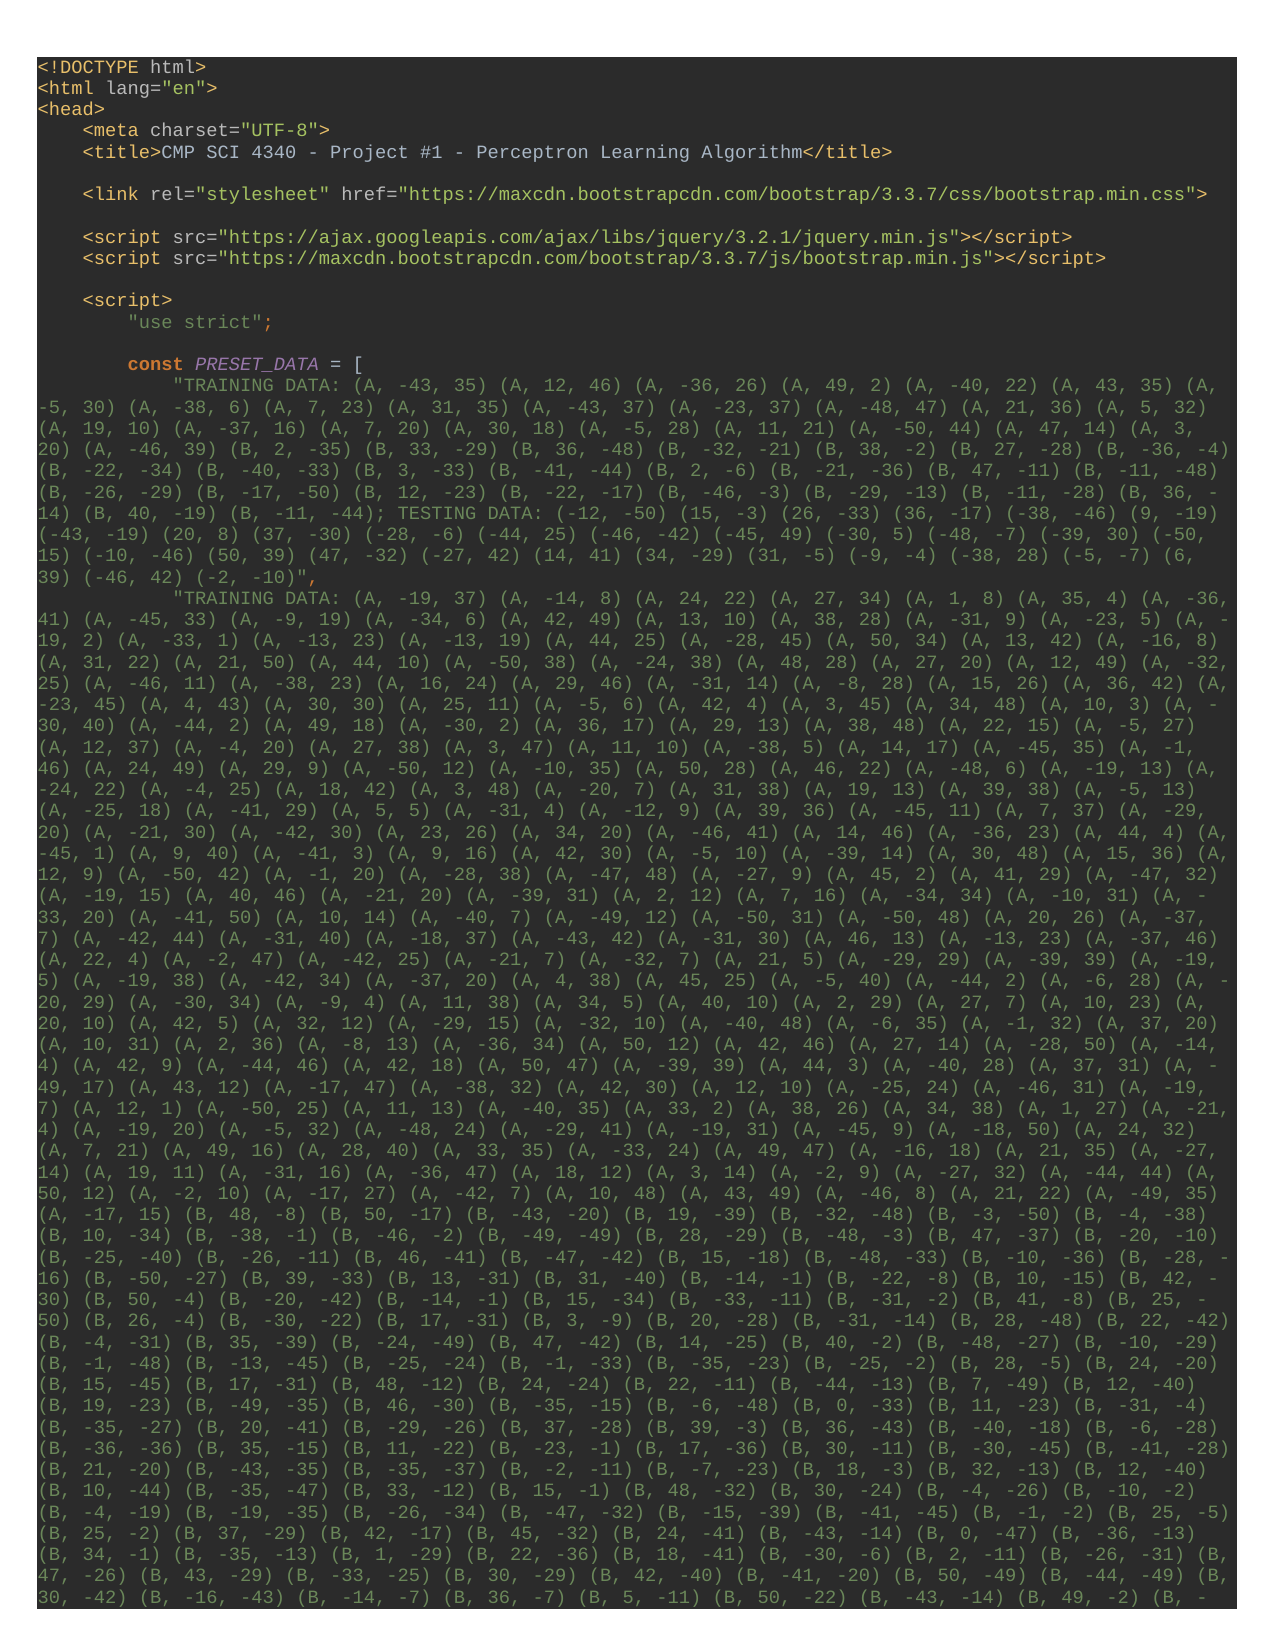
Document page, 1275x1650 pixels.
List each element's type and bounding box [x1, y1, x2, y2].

text [37, 57, 1237, 1609]
